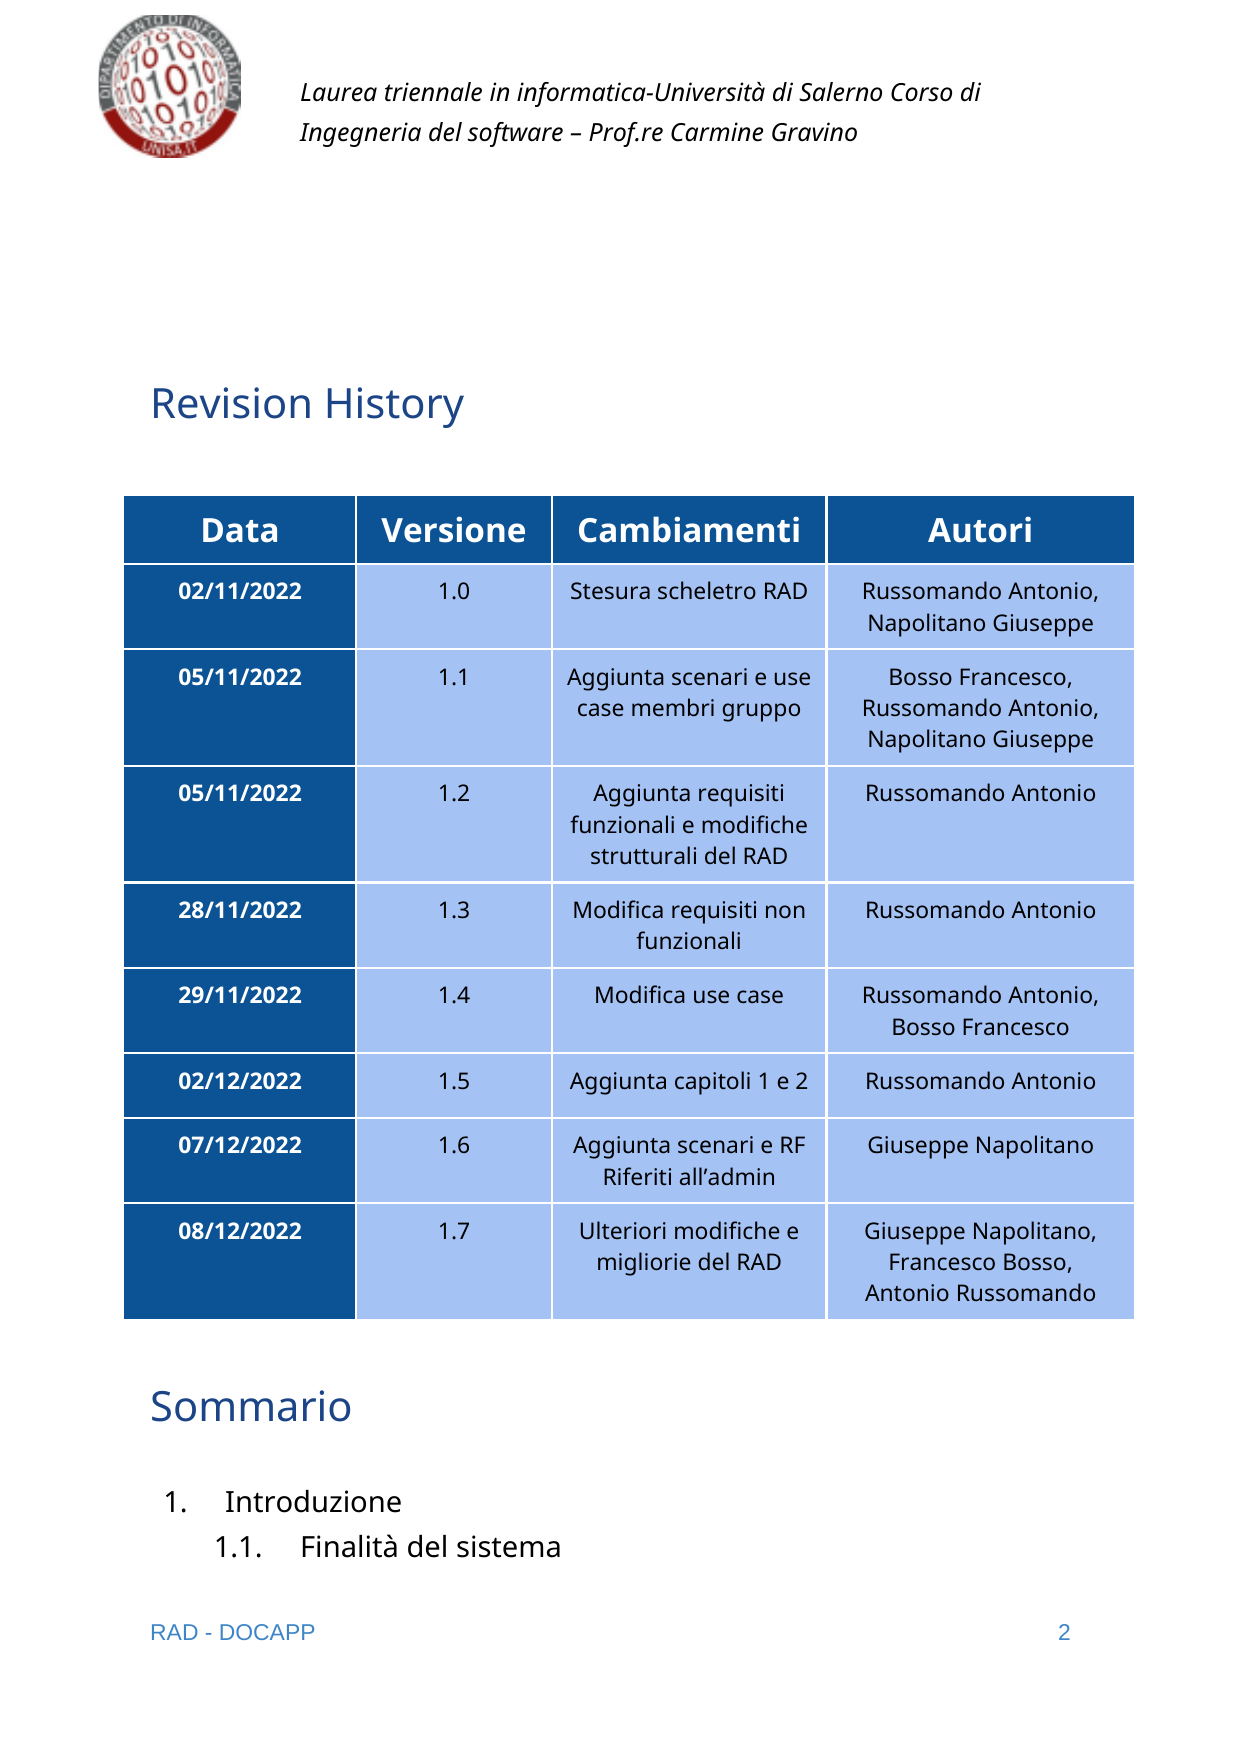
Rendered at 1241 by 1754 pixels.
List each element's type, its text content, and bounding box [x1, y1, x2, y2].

table_cell 1.2 [357, 767, 551, 881]
table_cell Aggiunta scenari e use case membri gruppo [553, 650, 825, 765]
table_cell 02/12/2022 [124, 1054, 355, 1117]
table_cell Modifica use case [553, 969, 825, 1052]
list Finalità del sistema [262, 1526, 1090, 1566]
table_cell Russomando Antonio, Napolitano Giuseppe [828, 565, 1134, 648]
table_cell Ulteriori modifiche e migliorie del RAD [553, 1204, 825, 1319]
table_cell 1.0 [357, 565, 551, 648]
table_cell 08/12/2022 [124, 1204, 355, 1319]
table_cell Modifica requisiti non funzionali [553, 884, 825, 967]
table_header Data [124, 496, 355, 563]
table_header Versione [357, 496, 551, 563]
picture [98, 15, 241, 158]
table_cell Russomando Antonio [828, 767, 1134, 881]
text Revision History [150, 374, 1090, 431]
table_cell 05/11/2022 [124, 650, 355, 765]
table_cell 1.5 [357, 1054, 551, 1117]
table_cell 1.3 [357, 884, 551, 967]
table_cell 07/12/2022 [124, 1119, 355, 1202]
table_cell Giuseppe Napolitano [828, 1119, 1134, 1202]
table_cell Aggiunta scenari e RF Riferiti all’admin [553, 1119, 825, 1202]
table_header Autori [828, 496, 1134, 563]
table_cell 1.1 [357, 650, 551, 765]
table_cell 1.7 [357, 1204, 551, 1319]
table_cell Russomando Antonio [828, 884, 1134, 967]
table_header Cambiamenti [553, 496, 825, 563]
table_cell 28/11/2022 [124, 884, 355, 967]
text Sommario [150, 1376, 1090, 1433]
table_cell Giuseppe Napolitano, Francesco Bosso, Antonio Russomando [828, 1204, 1134, 1319]
list Introduzione [187, 1481, 1090, 1521]
table_cell 29/11/2022 [124, 969, 355, 1052]
table_cell Aggiunta capitoli 1 e 2 [553, 1054, 825, 1117]
table_cell 1.4 [357, 969, 551, 1052]
table_cell 02/11/2022 [124, 565, 355, 648]
table_cell Russomando Antonio, Bosso Francesco [828, 969, 1134, 1052]
table_cell Aggiunta requisiti funzionali e modifiche strutturali del RAD [553, 767, 825, 881]
table_cell Bosso Francesco, Russomando Antonio, Napolitano Giuseppe [828, 650, 1134, 765]
table_cell 05/11/2022 [124, 767, 355, 881]
table_cell Russomando Antonio [828, 1054, 1134, 1117]
table_cell 1.6 [357, 1119, 551, 1202]
table_cell Stesura scheletro RAD [553, 565, 825, 648]
